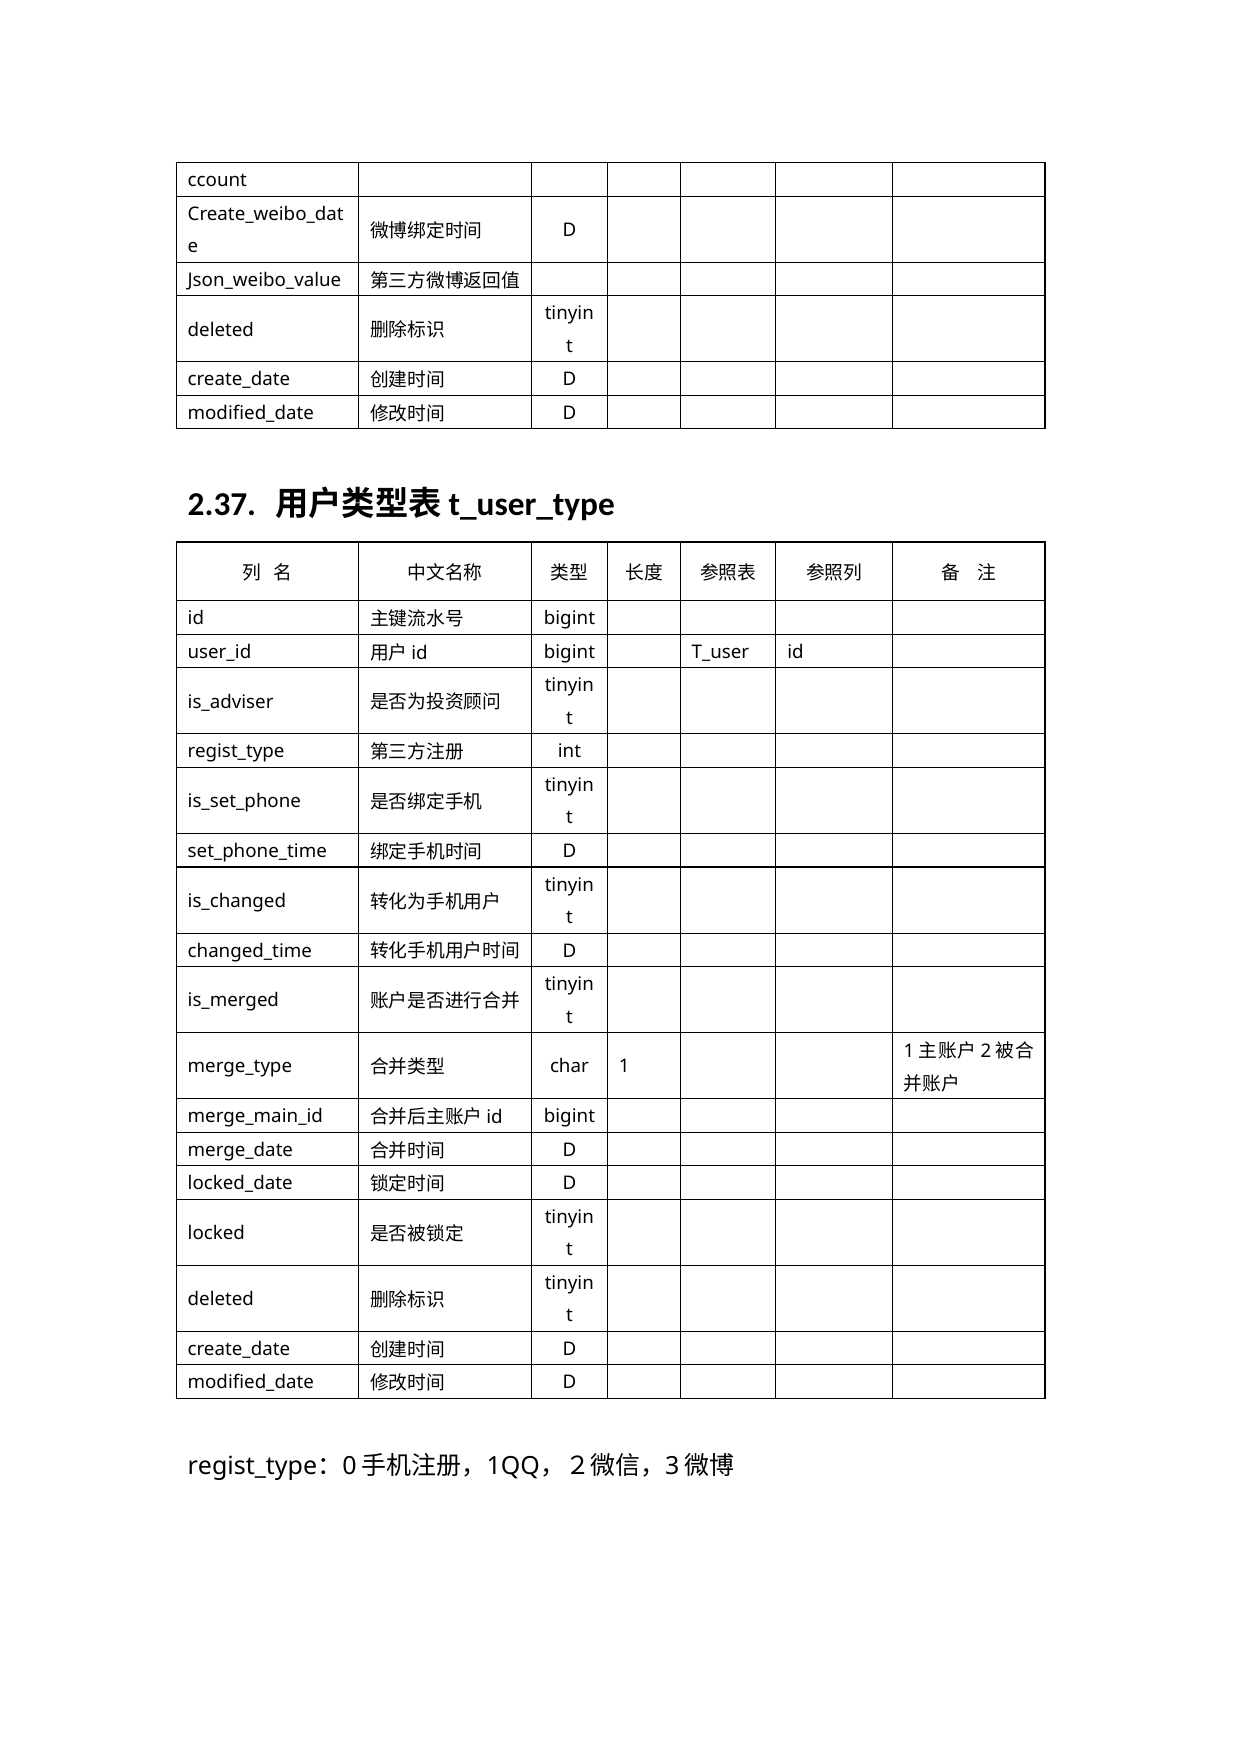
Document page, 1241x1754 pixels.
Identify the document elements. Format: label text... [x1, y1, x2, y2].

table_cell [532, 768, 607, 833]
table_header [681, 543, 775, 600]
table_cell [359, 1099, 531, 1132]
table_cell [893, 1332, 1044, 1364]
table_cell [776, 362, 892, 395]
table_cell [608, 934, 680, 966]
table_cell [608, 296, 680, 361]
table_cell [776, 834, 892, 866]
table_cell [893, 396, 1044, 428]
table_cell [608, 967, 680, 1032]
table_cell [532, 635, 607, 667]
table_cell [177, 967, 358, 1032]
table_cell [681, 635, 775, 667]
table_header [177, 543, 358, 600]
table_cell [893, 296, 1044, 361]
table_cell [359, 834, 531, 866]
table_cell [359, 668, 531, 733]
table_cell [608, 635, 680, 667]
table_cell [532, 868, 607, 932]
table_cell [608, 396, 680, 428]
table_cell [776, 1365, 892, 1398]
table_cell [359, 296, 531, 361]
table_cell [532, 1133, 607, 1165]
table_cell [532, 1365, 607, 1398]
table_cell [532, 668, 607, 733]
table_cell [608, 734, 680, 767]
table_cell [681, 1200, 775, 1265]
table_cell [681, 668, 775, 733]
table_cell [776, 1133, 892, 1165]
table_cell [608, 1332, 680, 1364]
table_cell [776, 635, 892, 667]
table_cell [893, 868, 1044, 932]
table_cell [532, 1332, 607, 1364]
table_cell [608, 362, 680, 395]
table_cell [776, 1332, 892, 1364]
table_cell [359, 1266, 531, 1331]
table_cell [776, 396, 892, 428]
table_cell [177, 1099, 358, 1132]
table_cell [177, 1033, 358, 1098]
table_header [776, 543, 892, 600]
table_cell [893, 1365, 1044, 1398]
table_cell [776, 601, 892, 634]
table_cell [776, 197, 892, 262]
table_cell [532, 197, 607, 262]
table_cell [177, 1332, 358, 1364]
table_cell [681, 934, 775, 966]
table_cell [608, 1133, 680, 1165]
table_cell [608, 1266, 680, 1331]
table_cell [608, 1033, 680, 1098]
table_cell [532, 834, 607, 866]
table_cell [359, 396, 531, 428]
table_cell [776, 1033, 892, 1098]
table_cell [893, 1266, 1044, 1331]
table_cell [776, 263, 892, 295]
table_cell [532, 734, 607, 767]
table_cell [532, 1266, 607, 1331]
text regist_type：0手机注册，1QQ，２微信，3微博 [187, 1431, 1053, 1496]
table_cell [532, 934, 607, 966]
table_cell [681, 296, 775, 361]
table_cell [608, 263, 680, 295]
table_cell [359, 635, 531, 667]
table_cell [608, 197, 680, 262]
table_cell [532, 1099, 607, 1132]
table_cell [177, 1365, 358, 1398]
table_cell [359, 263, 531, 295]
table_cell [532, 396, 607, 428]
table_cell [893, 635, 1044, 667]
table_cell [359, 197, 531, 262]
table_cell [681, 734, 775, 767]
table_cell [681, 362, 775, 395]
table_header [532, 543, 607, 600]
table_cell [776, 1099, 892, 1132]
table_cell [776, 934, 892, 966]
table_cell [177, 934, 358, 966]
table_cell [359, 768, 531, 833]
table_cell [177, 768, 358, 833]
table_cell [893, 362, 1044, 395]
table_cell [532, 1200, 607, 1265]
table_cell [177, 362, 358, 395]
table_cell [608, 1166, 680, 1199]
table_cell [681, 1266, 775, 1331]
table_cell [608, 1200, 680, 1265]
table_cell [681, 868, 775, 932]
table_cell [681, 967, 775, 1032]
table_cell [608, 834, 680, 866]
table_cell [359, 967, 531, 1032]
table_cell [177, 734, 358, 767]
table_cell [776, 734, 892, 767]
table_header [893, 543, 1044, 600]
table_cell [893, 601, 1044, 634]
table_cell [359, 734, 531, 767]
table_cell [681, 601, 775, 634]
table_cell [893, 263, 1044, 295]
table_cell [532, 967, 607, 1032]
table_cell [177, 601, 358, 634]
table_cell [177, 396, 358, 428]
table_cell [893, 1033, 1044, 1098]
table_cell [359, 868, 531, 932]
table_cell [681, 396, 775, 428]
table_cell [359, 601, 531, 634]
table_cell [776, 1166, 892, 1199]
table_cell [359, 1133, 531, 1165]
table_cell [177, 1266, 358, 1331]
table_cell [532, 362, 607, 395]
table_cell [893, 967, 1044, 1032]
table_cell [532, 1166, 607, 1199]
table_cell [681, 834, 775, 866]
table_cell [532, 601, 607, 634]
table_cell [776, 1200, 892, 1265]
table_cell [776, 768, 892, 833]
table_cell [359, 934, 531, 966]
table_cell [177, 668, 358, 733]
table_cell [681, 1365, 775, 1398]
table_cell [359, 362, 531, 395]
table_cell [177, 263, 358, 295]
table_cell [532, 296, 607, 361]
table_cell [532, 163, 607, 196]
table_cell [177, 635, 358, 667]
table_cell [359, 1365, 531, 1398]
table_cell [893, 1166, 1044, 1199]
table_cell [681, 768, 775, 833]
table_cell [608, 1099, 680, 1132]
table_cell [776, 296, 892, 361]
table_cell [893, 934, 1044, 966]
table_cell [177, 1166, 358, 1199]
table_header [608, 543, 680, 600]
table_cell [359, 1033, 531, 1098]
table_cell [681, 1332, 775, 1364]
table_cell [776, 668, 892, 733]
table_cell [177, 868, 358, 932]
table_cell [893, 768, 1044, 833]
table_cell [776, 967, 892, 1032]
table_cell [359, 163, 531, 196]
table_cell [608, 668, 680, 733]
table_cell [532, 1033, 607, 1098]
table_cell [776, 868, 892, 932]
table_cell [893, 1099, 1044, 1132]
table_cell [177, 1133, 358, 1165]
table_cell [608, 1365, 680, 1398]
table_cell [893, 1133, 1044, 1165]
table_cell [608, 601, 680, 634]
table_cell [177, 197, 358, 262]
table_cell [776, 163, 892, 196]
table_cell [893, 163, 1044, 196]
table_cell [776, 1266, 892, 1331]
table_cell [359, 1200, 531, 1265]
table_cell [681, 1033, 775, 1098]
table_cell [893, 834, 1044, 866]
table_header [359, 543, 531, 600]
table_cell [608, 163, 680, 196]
subtitle 用户类型表t_user_type [187, 468, 1053, 533]
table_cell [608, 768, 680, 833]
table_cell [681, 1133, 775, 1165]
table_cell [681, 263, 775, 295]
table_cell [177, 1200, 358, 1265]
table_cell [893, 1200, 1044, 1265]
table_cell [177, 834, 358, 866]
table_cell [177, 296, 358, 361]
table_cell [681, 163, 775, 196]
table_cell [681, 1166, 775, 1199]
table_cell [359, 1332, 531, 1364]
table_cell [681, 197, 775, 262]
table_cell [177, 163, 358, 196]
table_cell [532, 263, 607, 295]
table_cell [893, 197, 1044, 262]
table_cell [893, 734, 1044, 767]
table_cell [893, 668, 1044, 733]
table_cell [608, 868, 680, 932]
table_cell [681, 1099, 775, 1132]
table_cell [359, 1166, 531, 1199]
